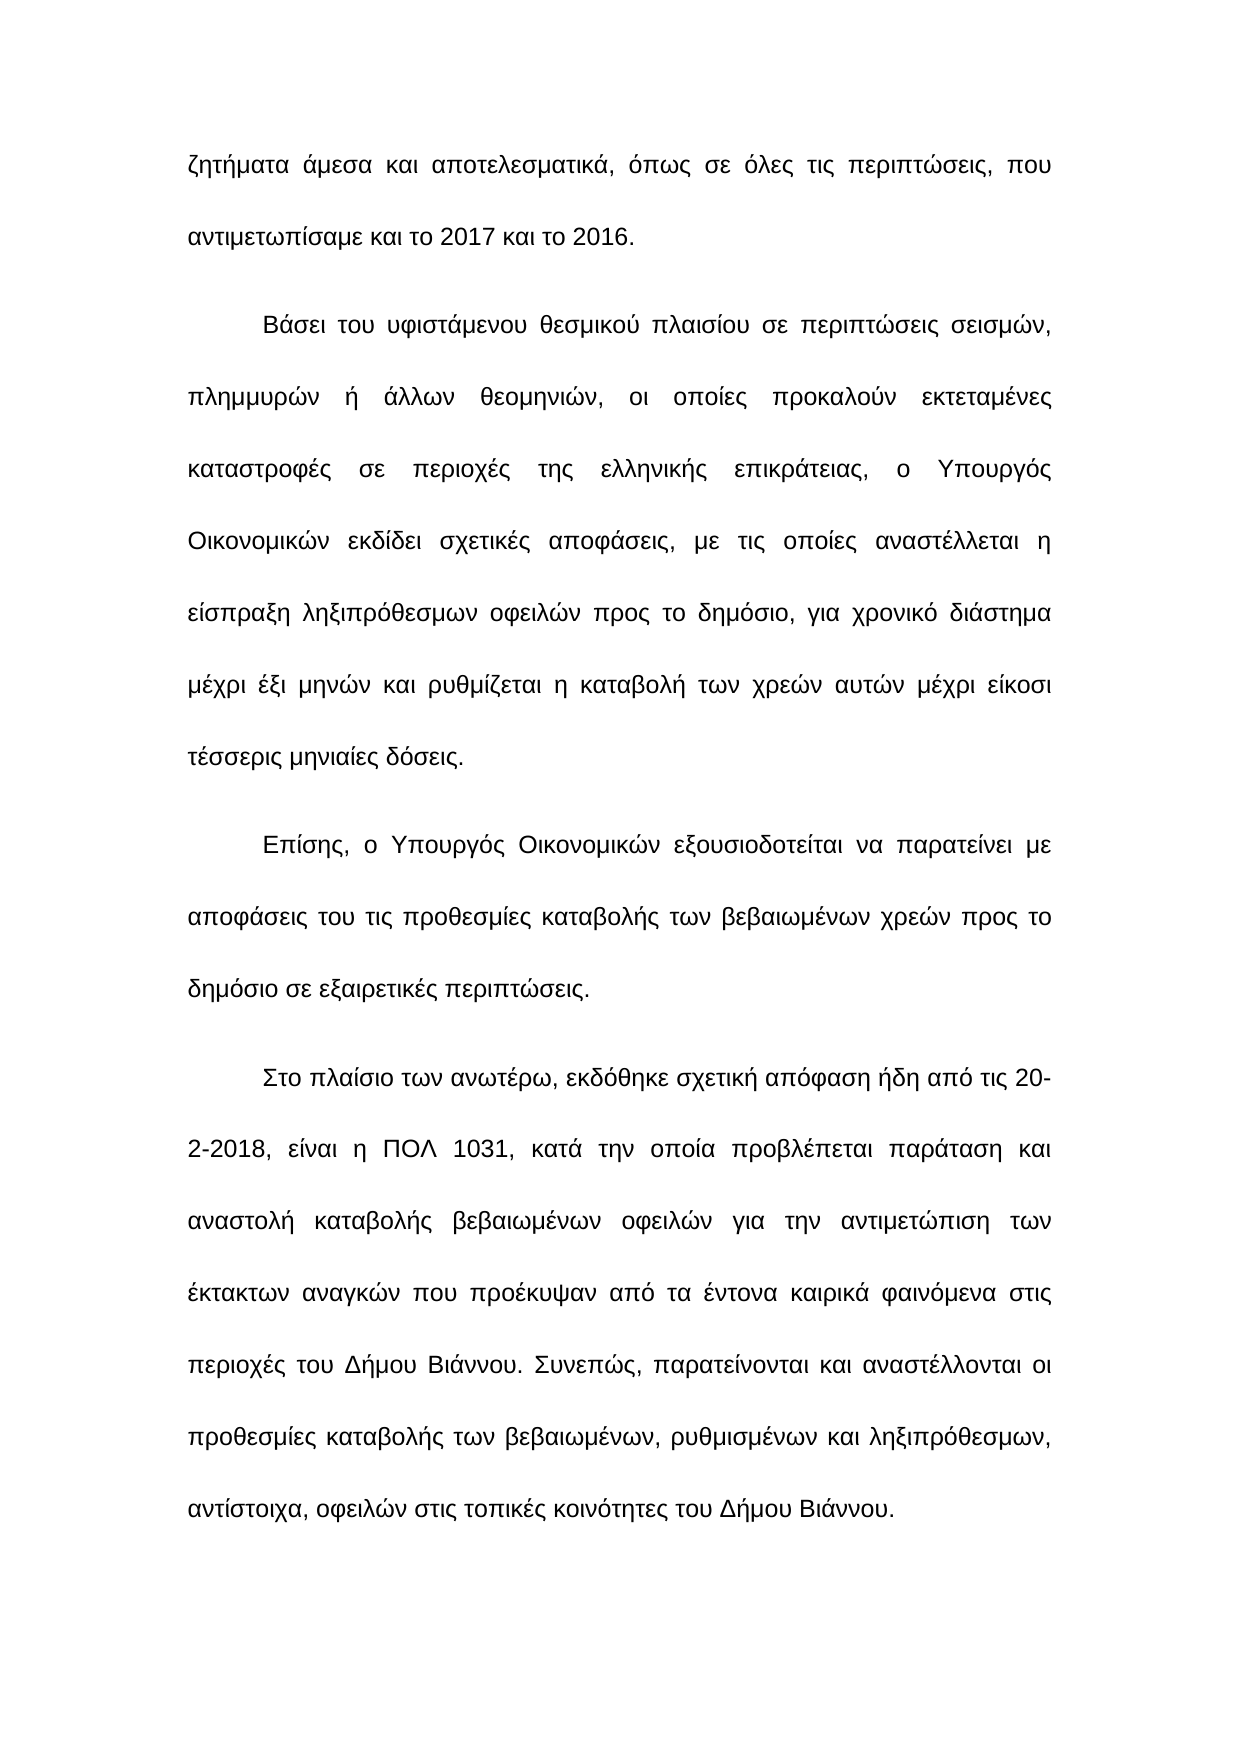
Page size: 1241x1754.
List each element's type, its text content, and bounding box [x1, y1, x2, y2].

text Στο πλαίσιο των ανωτέρω, εκδόθηκε σχετική απόφαση ήδη από τις 20-2-2018, είναι η ΠΟΛ 1031, κατά την οποία προβλέπεται παράταση και αναστολή καταβολής βεβαιωμένων οφειλών για την αντιμετώπιση των έκτακτων αναγκών που προέκυψαν από τα έντονα καιρικά φαινόμενα στις περιοχές του Δήμου Βιάννου. Συνεπώς, παρατείνονται και αναστέλλονται οι προθεσμίες καταβολής των βεβαιωμένων, ρυθμισμένων και ληξιπρόθεσμων, αντίστοιχα, οφειλών στις τοπικές κοινότητες του Δήμου Βιάννου. [187, 1062, 1053, 1522]
text Βάσει του υφιστάμενου θεσμικού πλαισίου σε περιπτώσεις σεισμών, πλημμυρών ή άλλων θεομηνιών, οι οποίες προκαλούν εκτεταμένες καταστροφές σε περιοχές της ελληνικής επικράτειας, ο Υπουργός Οικονομικών εκδίδει σχετικές αποφάσεις, με τις οποίες αναστέλλεται η είσπραξη ληξιπρόθεσμων οφειλών προς το δημόσιο, για χρονικό διάστημα μέχρι έξι μηνών και ρυθμίζεται η καταβολή των χρεών αυτών μέχρι είκοσι τέσσερις μηνιαίες δόσεις. [187, 310, 1053, 770]
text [187, 150, 1053, 251]
text Επίσης, ο Υπουργός Οικονομικών εξουσιοδοτείται να παρατείνει με αποφάσεις του τις προθεσμίες καταβολής των βεβαιωμένων χρεών προς το δημόσιο σε εξαιρετικές περιπτώσεις. [187, 830, 1053, 1003]
